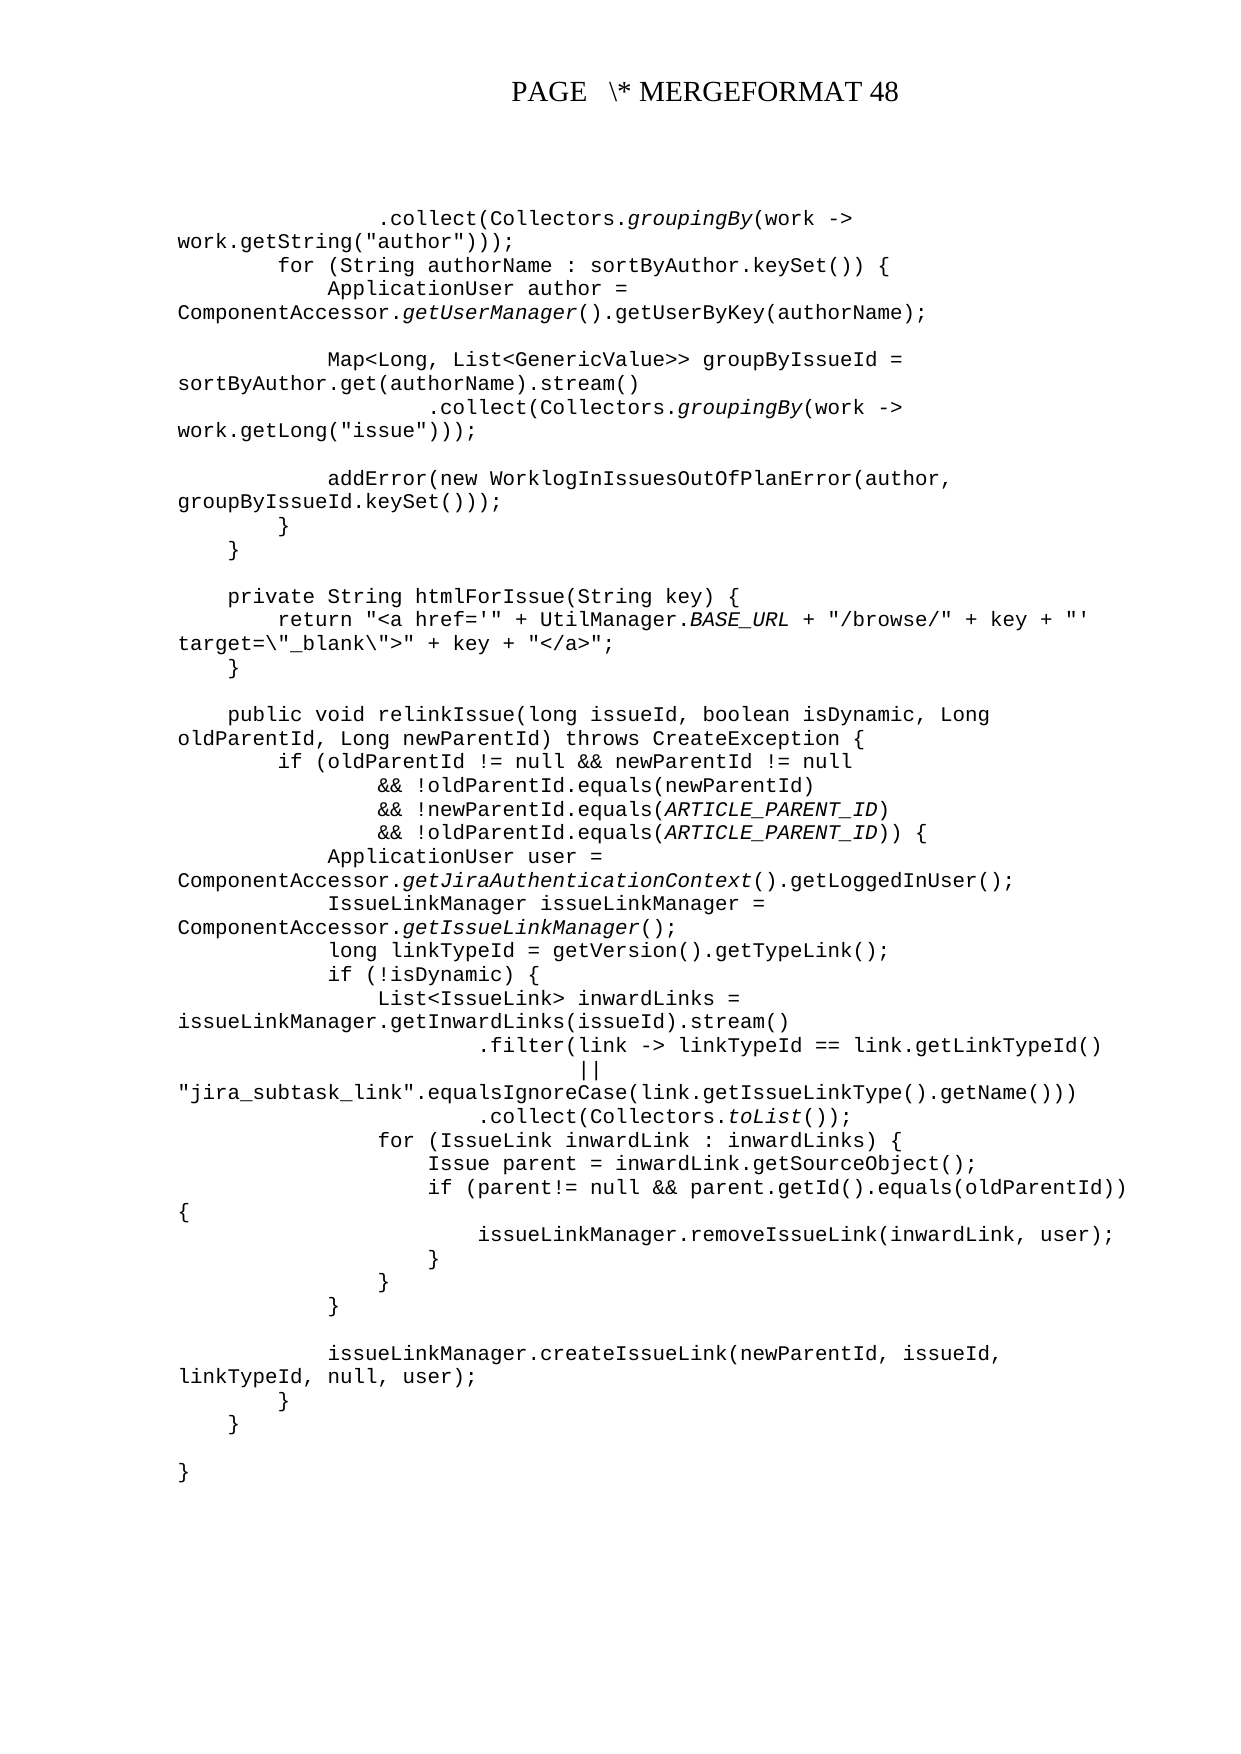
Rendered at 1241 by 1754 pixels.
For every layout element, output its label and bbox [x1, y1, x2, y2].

text [177, 207, 1152, 1484]
